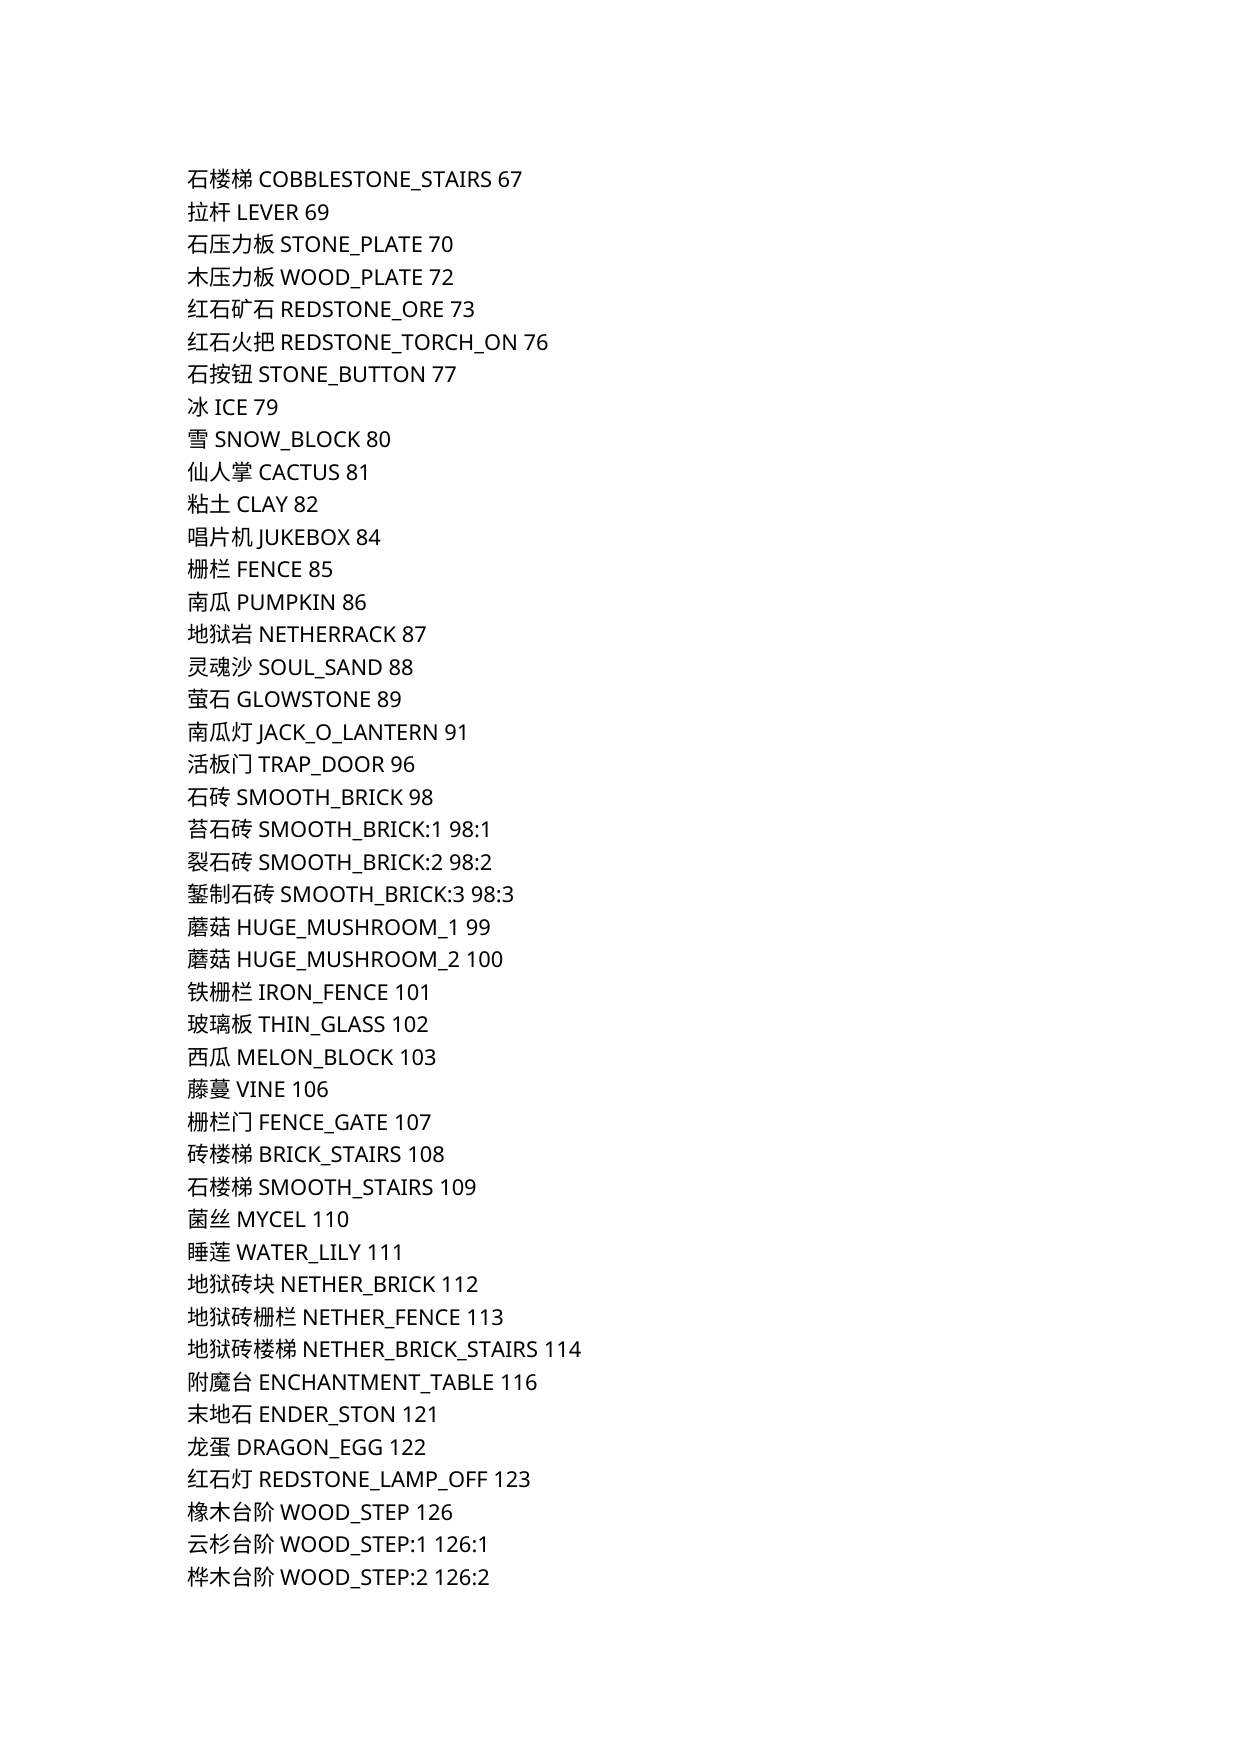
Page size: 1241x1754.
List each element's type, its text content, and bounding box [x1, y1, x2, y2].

text 栅栏门 FENCE_GATE 107 [187, 1104, 1053, 1137]
text 木压力板 WOOD_PLATE 72 [187, 259, 1053, 292]
text 南瓜 PUMPKIN 86 [187, 584, 1053, 617]
text 苔石砖 SMOOTH_BRICK:1 98:1 [187, 812, 1053, 844]
text 橡木台阶 WOOD_STEP 126 [187, 1494, 1053, 1527]
text 蘑菇 HUGE_MUSHROOM_1 99 [187, 909, 1053, 942]
text 石砖 SMOOTH_BRICK 98 [187, 779, 1053, 812]
text 西瓜 MELON_BLOCK 103 [187, 1039, 1053, 1072]
text 菌丝 MYCEL 110 [187, 1202, 1053, 1234]
text 石楼梯 SMOOTH_STAIRS 109 [187, 1169, 1053, 1202]
text 睡莲 WATER_LILY 111 [187, 1234, 1053, 1267]
text 栅栏 FENCE 85 [187, 552, 1053, 584]
text 地狱砖块 NETHER_BRICK 112 [187, 1267, 1053, 1299]
text 玻璃板 THIN_GLASS 102 [187, 1007, 1053, 1039]
text 拉杆 LEVER 69 [187, 194, 1053, 227]
text 唱片机 JUKEBOX 84 [187, 519, 1053, 552]
text 灵魂沙 SOUL_SAND 88 [187, 649, 1053, 682]
text 冰 ICE 79 [187, 389, 1053, 422]
text 红石火把 REDSTONE_TORCH_ON 76 [187, 324, 1053, 357]
text 末地石 ENDER_STON 121 [187, 1397, 1053, 1429]
text 蘑菇 HUGE_MUSHROOM_2 100 [187, 942, 1053, 974]
text 活板门 TRAP_DOOR 96 [187, 747, 1053, 779]
text 云杉台阶 WOOD_STEP:1 126:1 [187, 1527, 1053, 1559]
text 红石灯 REDSTONE_LAMP_OFF 123 [187, 1462, 1053, 1494]
text 龙蛋 DRAGON_EGG 122 [187, 1429, 1053, 1462]
text 铁栅栏 IRON_FENCE 101 [187, 974, 1053, 1007]
text 粘土 CLAY 82 [187, 487, 1053, 519]
text 雪 SNOW_BLOCK 80 [187, 422, 1053, 454]
text 地狱砖楼梯 NETHER_BRICK_STAIRS 114 [187, 1332, 1053, 1364]
text 萤石 GLOWSTONE 89 [187, 682, 1053, 714]
text 藤蔓 VINE 106 [187, 1072, 1053, 1104]
text 南瓜灯 JACK_O_LANTERN 91 [187, 714, 1053, 747]
text 錾制石砖 SMOOTH_BRICK:3 98:3 [187, 877, 1053, 909]
text 仙人掌 CACTUS 81 [187, 454, 1053, 487]
text 砖楼梯 BRICK_STAIRS 108 [187, 1137, 1053, 1169]
text 石按钮 STONE_BUTTON 77 [187, 357, 1053, 389]
text 石压力板 STONE_PLATE 70 [187, 227, 1053, 259]
text 裂石砖 SMOOTH_BRICK:2 98:2 [187, 844, 1053, 877]
text 石楼梯 COBBLESTONE_STAIRS 67 [187, 162, 1053, 194]
text 附魔台 ENCHANTMENT_TABLE 116 [187, 1364, 1053, 1397]
text 红石矿石 REDSTONE_ORE 73 [187, 292, 1053, 324]
text 桦木台阶 WOOD_STEP:2 126:2 [187, 1559, 1053, 1592]
text 地狱砖栅栏 NETHER_FENCE 113 [187, 1299, 1053, 1332]
text 地狱岩 NETHERRACK 87 [187, 617, 1053, 649]
